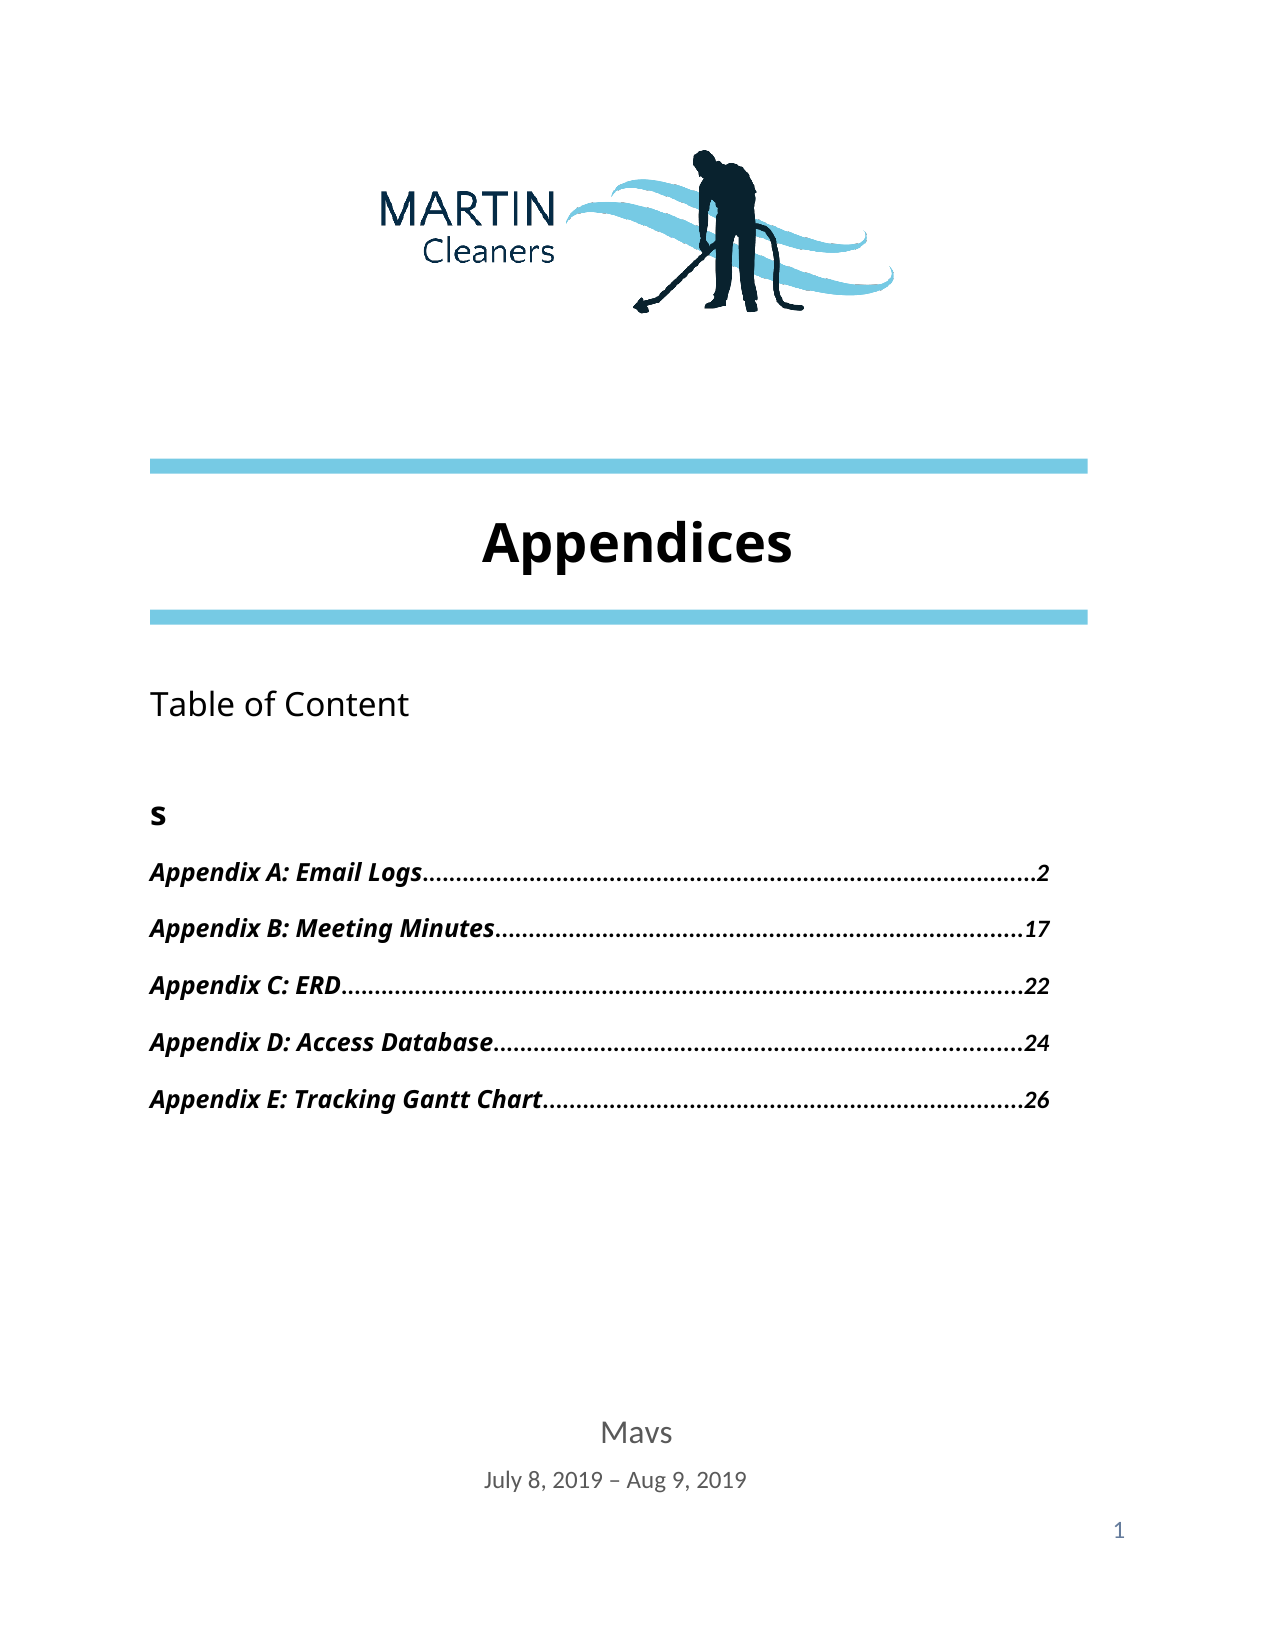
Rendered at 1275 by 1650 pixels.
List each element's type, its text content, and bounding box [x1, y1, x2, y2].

picture [381, 150, 894, 314]
text July 8, 2019 – Aug 9, 2019 [300, 1464, 1125, 1494]
subtitle Appendices [150, 504, 1125, 578]
text Mavs [525, 1411, 1125, 1452]
